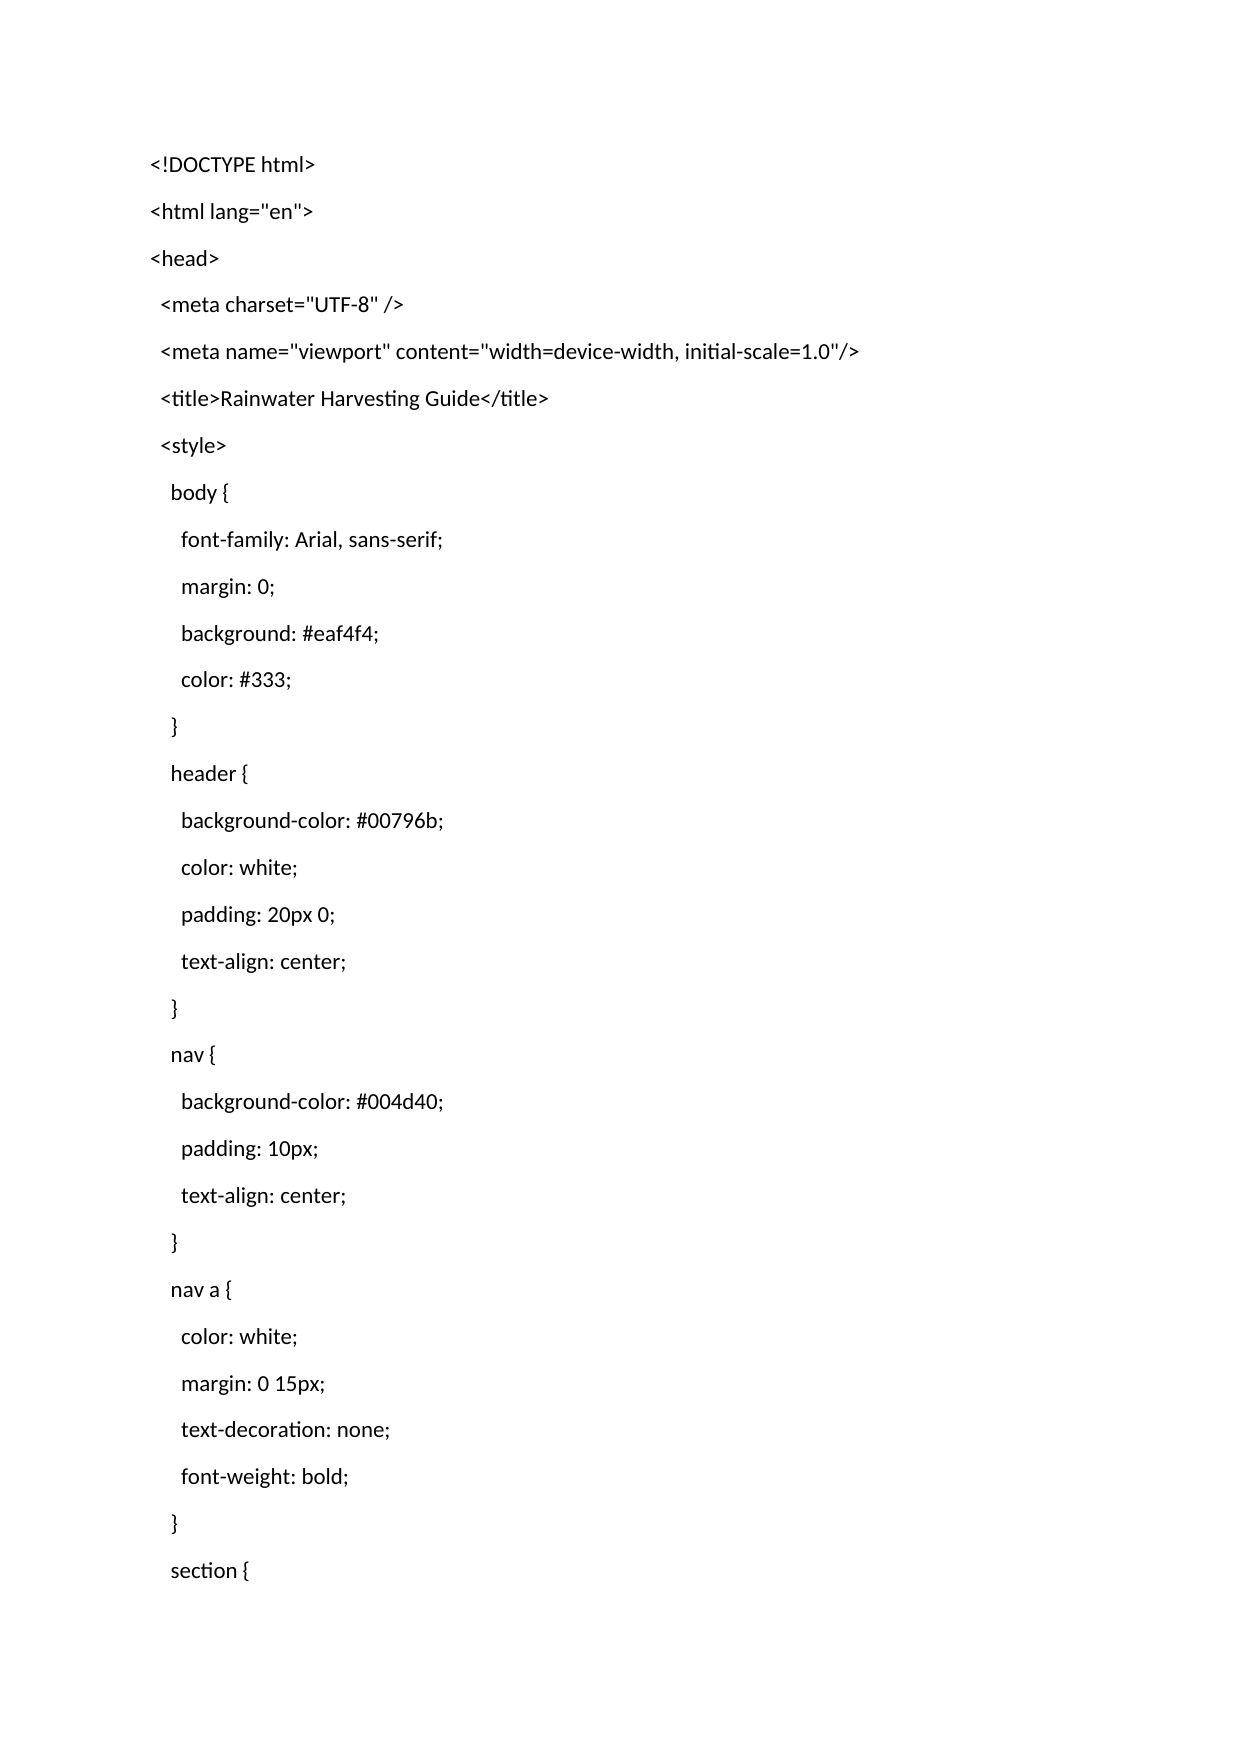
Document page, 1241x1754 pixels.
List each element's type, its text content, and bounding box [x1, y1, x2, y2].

text nav a { [150, 1275, 1090, 1303]
text <!DOCTYPE html> [150, 150, 1090, 178]
text text-align: center; [150, 947, 1090, 975]
text } [150, 994, 1090, 1022]
text <title>Rainwater Harvesting Guide</title> [150, 384, 1090, 412]
text header { [150, 759, 1090, 787]
text font-family: Arial, sans-serif; [150, 525, 1090, 553]
text } [150, 1509, 1090, 1537]
text nav { [150, 1041, 1090, 1069]
text <head> [150, 244, 1090, 272]
text font-weight: bold; [150, 1462, 1090, 1491]
text background: #eaf4f4; [150, 619, 1090, 647]
text color: #333; [150, 666, 1090, 694]
text } [150, 1228, 1090, 1256]
text background-color: #00796b; [150, 806, 1090, 834]
text padding: 20px 0; [150, 900, 1090, 928]
text <meta charset="UTF-8" /> [150, 291, 1090, 319]
text text-align: center; [150, 1181, 1090, 1209]
text section { [150, 1556, 1090, 1584]
text <meta name="viewport" content="width=device-width, initial-scale=1.0"/> [150, 337, 1090, 366]
text text-decoration: none; [150, 1416, 1090, 1444]
text body { [150, 478, 1090, 506]
text color: white; [150, 853, 1090, 881]
text } [150, 712, 1090, 741]
text margin: 0 15px; [150, 1369, 1090, 1397]
text padding: 10px; [150, 1134, 1090, 1162]
text margin: 0; [150, 572, 1090, 600]
text background-color: #004d40; [150, 1087, 1090, 1116]
text color: white; [150, 1322, 1090, 1350]
text <html lang="en"> [150, 197, 1090, 225]
text <style> [150, 431, 1090, 459]
